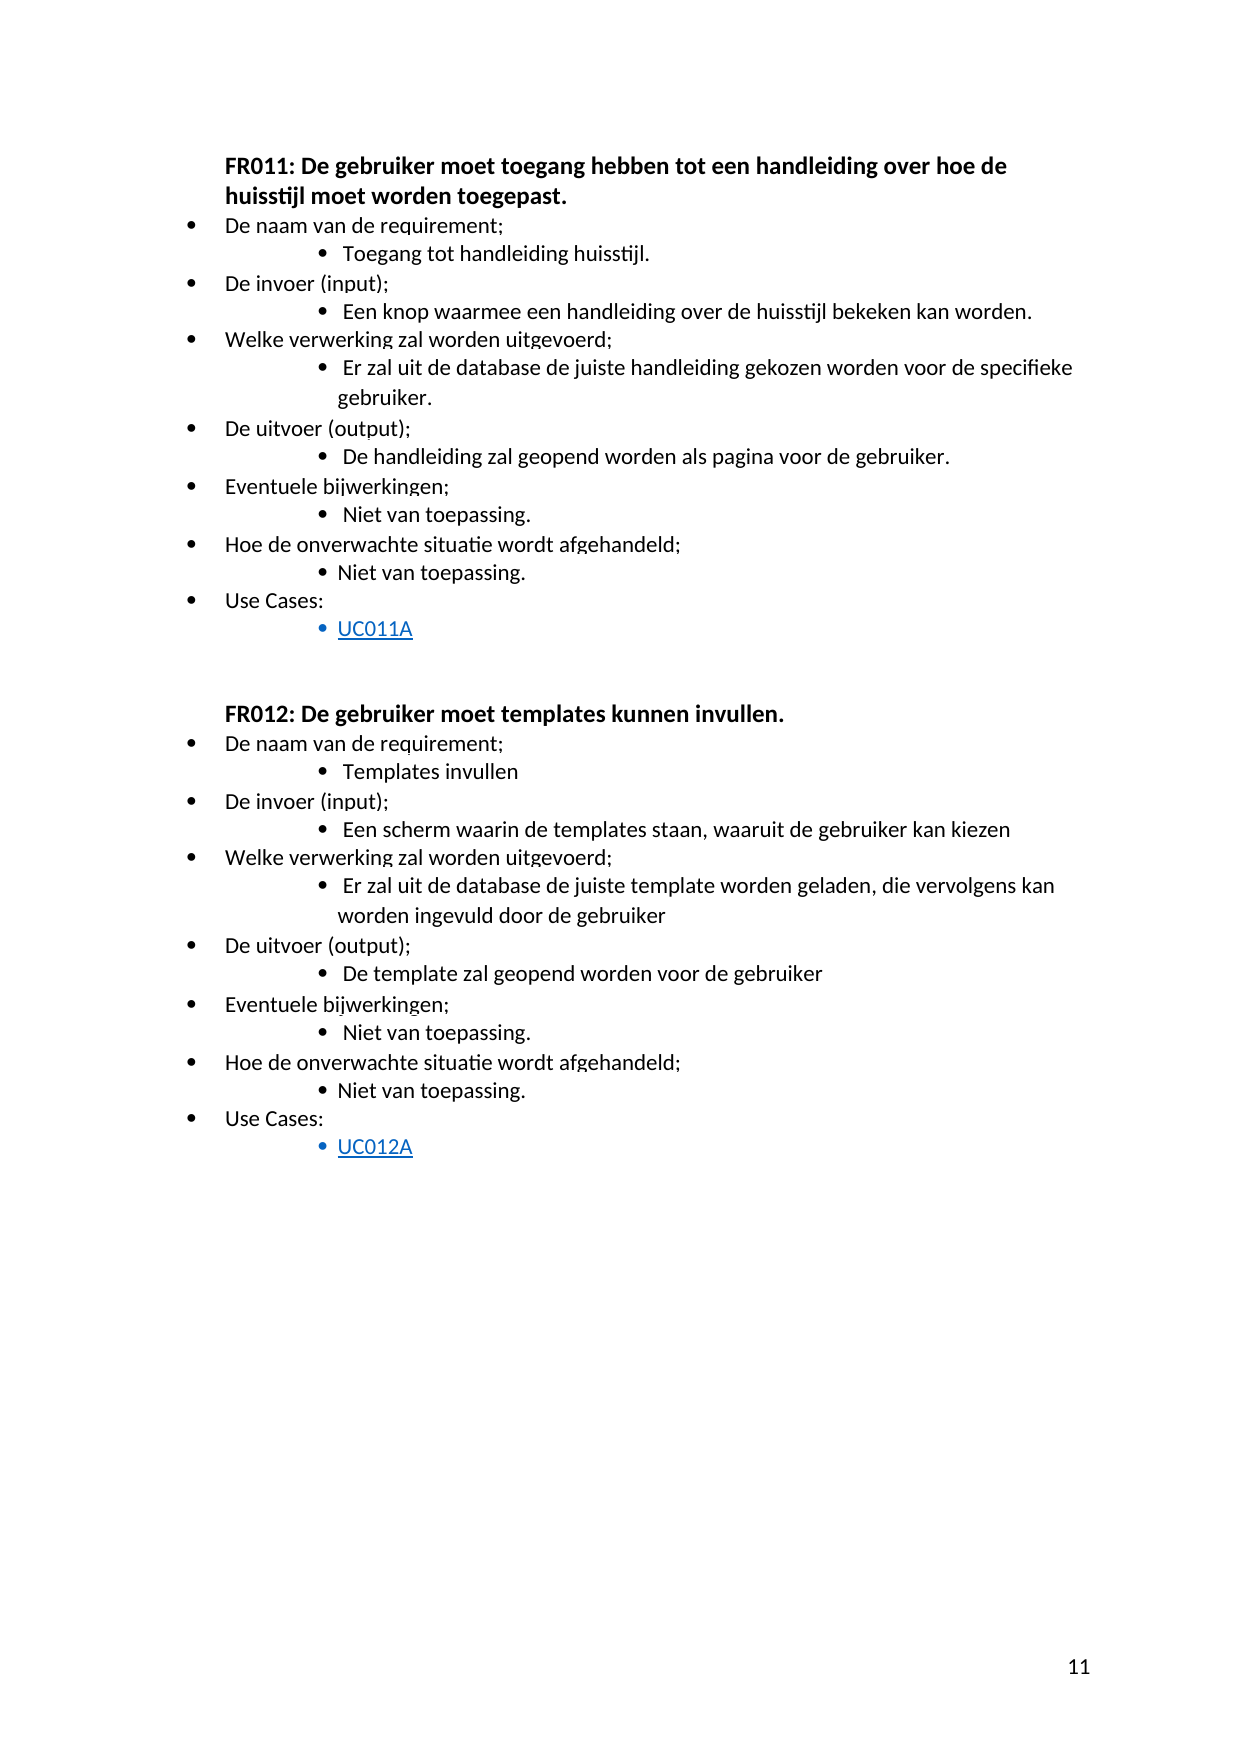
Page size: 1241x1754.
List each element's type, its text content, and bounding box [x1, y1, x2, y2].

list De template zal geopend worden voor de gebruiker [319, 959, 1090, 988]
list UC012A [319, 1132, 1090, 1160]
list Een scherm waarin de templates staan, waaruit de gebruiker kan kiezen [319, 815, 1090, 843]
list Templates invullen [319, 757, 1090, 785]
list De naam van de requirement; [187, 729, 1090, 757]
text FR012: De gebruiker moet templates kunnen invullen. [225, 698, 1090, 729]
list De uitvoer (output); [187, 414, 1090, 442]
list Niet van toepassing. [319, 1076, 1090, 1104]
list Toegang tot handleiding huisstijl. [319, 239, 1090, 267]
list Er zal uit de database de juiste handleiding gekozen worden voor de specifieke gebruiker. [319, 353, 1090, 412]
list Niet van toepassing. [319, 558, 1090, 586]
list De uitvoer (output); [187, 932, 1090, 959]
list De invoer (input); [187, 269, 1090, 297]
list Er zal uit de database de juiste template worden geladen, die vervolgens kan worden ingevuld door de gebruiker [319, 871, 1090, 929]
text FR011: De gebruiker moet toegang hebben tot een handleiding over hoe de huisstijl moet worden toegepast. [225, 150, 1090, 211]
list Use Cases: [187, 586, 1090, 614]
list Eventuele bijwerkingen; [187, 990, 1090, 1018]
list Niet van toepassing. [319, 1018, 1090, 1046]
list De invoer (input); [187, 787, 1090, 815]
list Hoe de onverwachte situatie wordt afgehandeld; [187, 530, 1090, 558]
list UC011A [319, 614, 1090, 642]
list Een knop waarmee een handleiding over de huisstijl bekeken kan worden. [319, 297, 1090, 325]
list Eventuele bijwerkingen; [187, 472, 1090, 500]
list Welke verwerking zal worden uitgevoerd; [187, 325, 1090, 353]
list Welke verwerking zal worden uitgevoerd; [187, 843, 1090, 871]
list Niet van toepassing. [319, 500, 1090, 528]
list De naam van de requirement; [187, 211, 1090, 239]
list Use Cases: [187, 1104, 1090, 1132]
list De handleiding zal geopend worden als pagina voor de gebruiker. [319, 442, 1090, 470]
list Hoe de onverwachte situatie wordt afgehandeld; [187, 1048, 1090, 1076]
